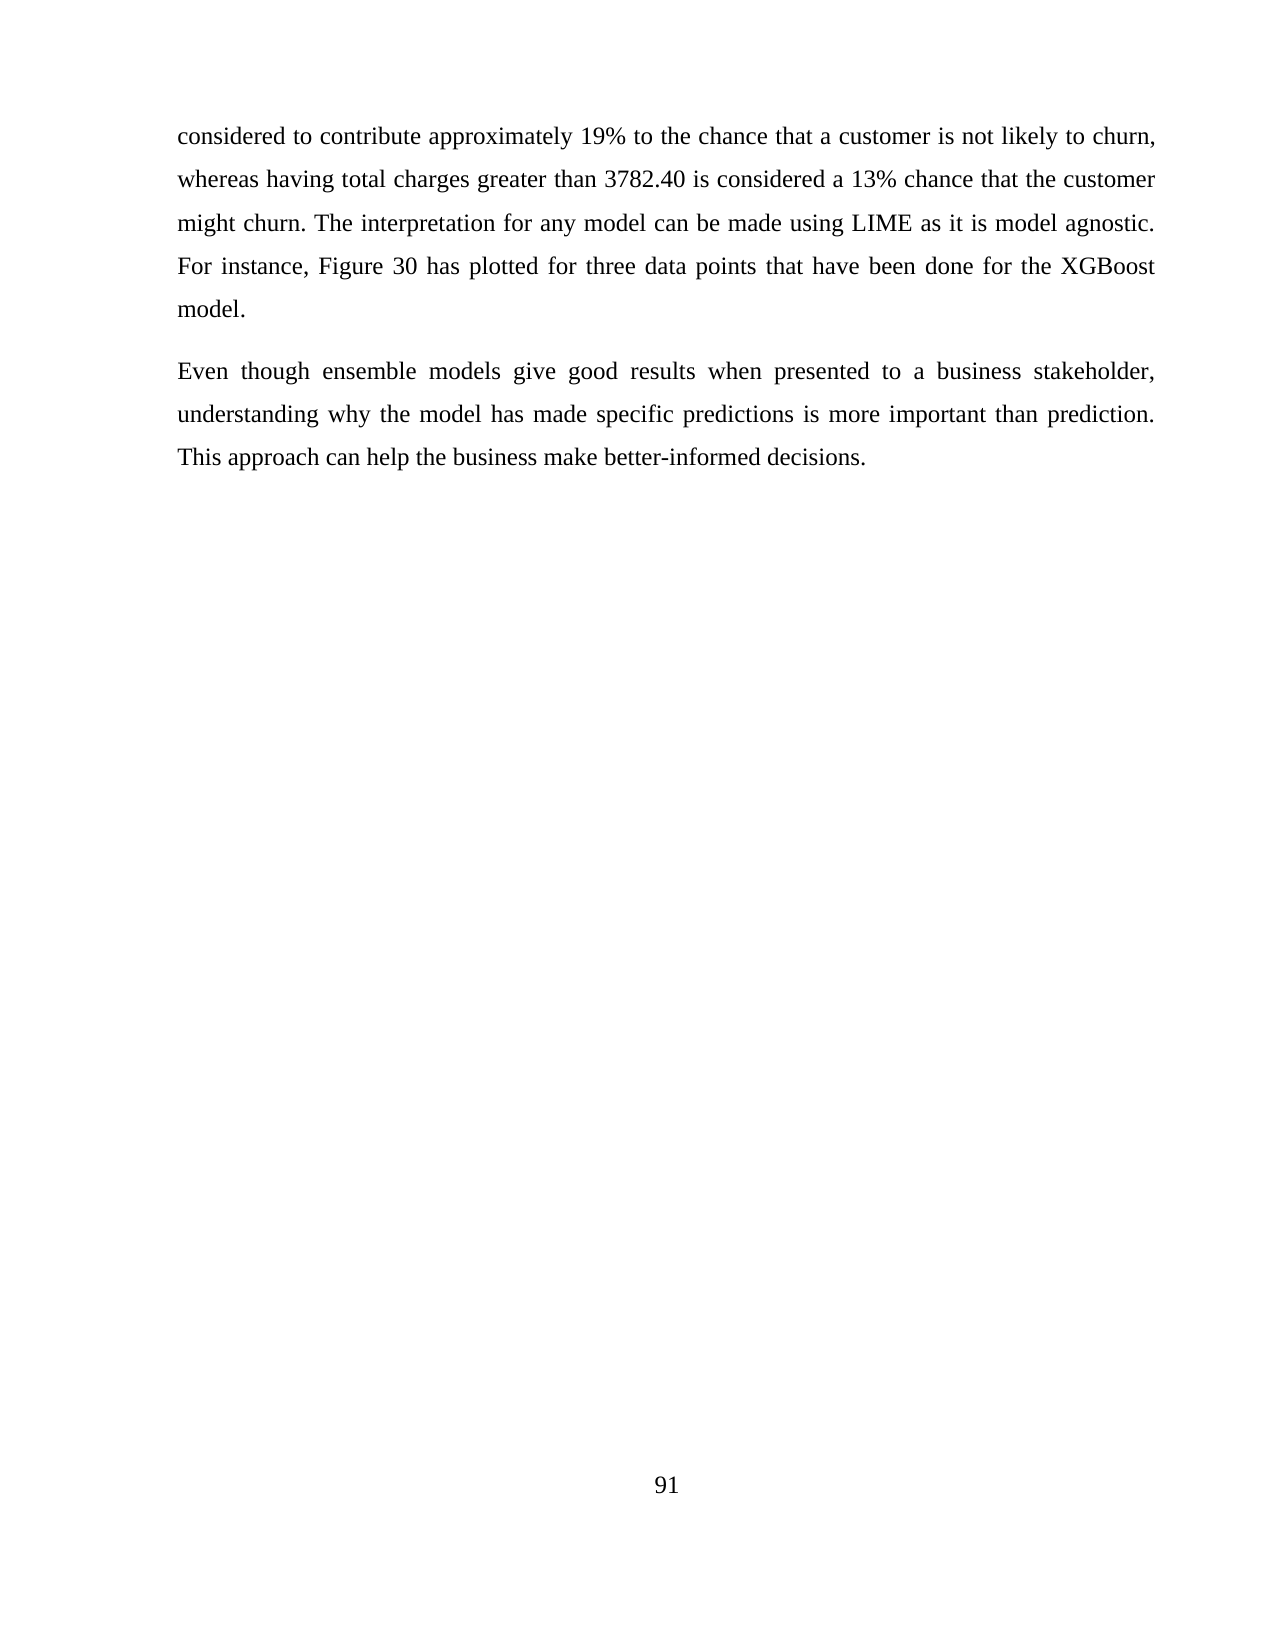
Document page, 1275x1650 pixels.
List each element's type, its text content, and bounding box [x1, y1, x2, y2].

text Even though ensemble models give good results when presented to a business stakeholder, understanding why the model has made specific predictions is more important than prediction. This approach can help the business make better-informed decisions. [177, 356, 1156, 471]
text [177, 121, 1156, 323]
